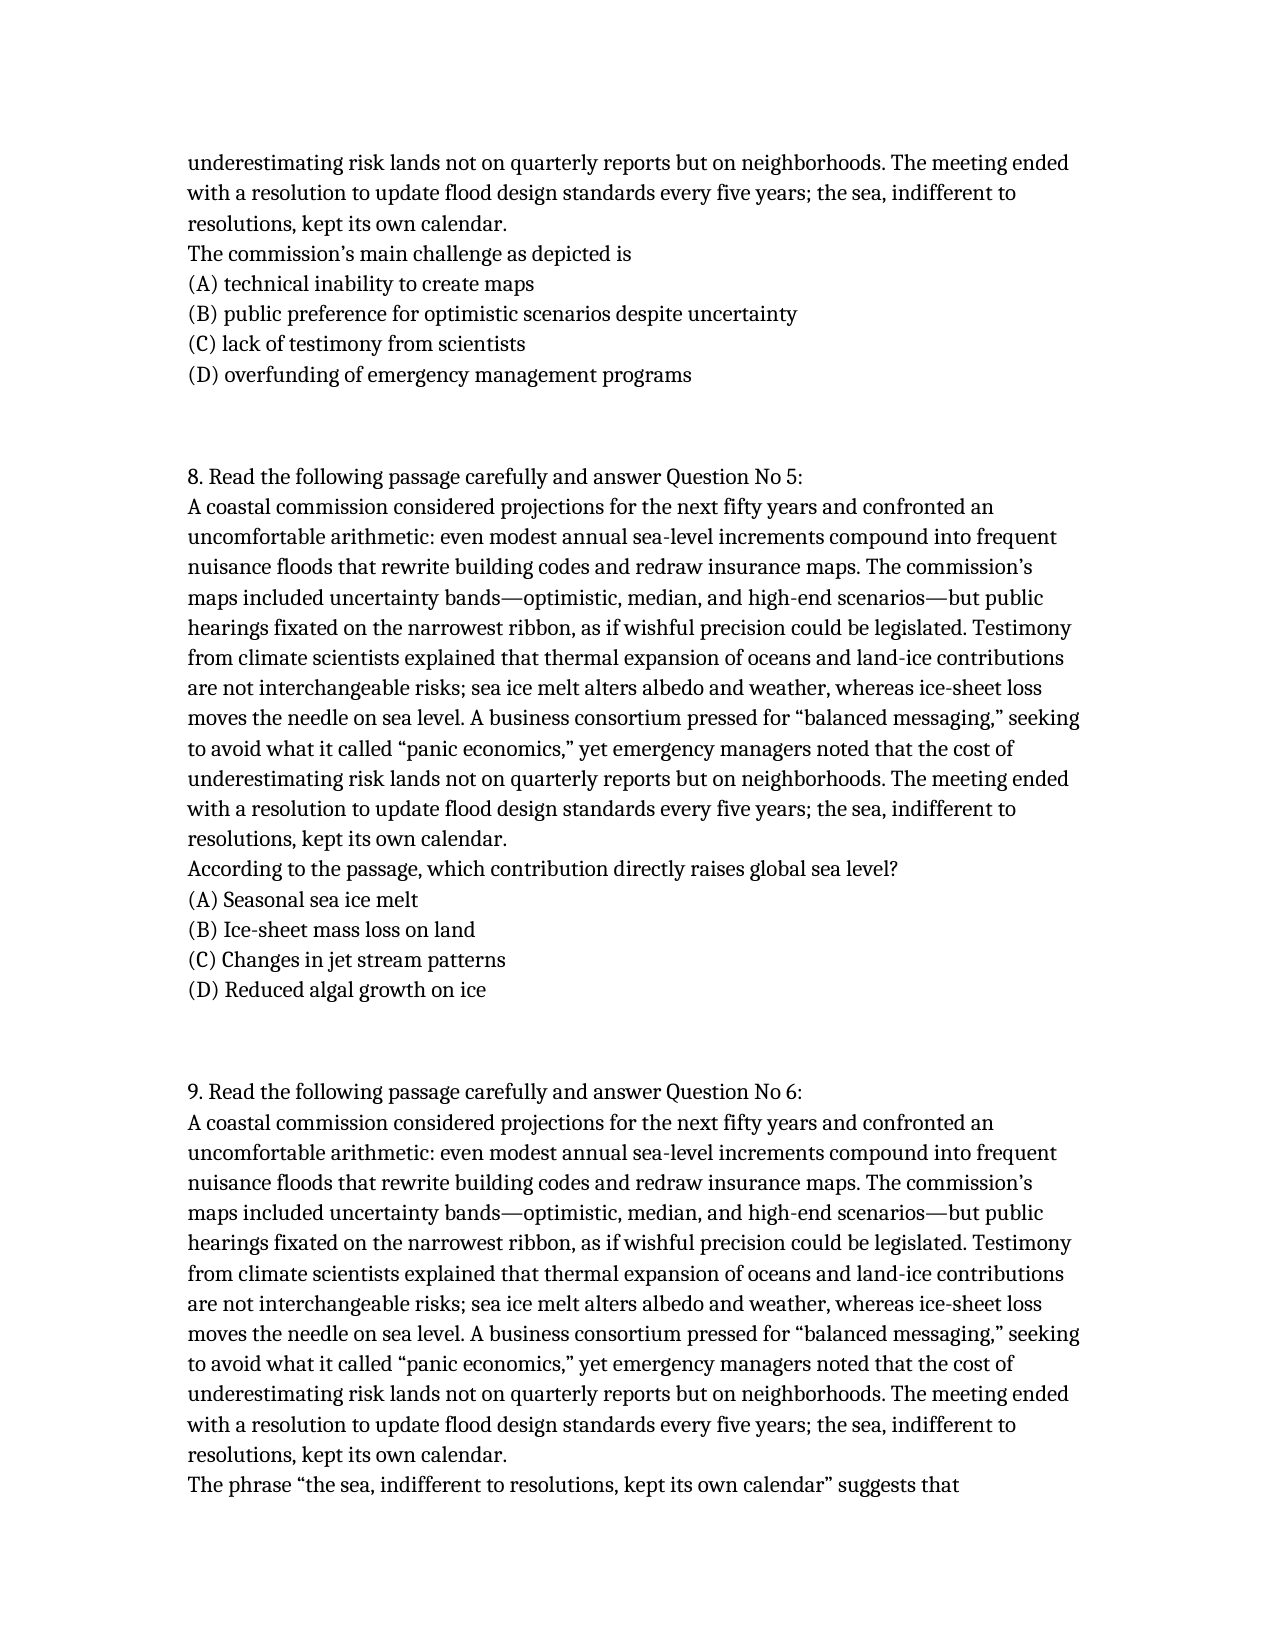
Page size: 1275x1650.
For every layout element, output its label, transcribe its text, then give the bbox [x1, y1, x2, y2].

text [187, 150, 1087, 388]
text 8. Read the following passage carefully and answer Question No 5: A coastal commission considered projections for the next fifty years and confronted an uncomfortable arithmetic: even modest annual sea-level increments compound into frequent nuisance floods that rewrite building codes and redraw insurance maps. The commission’s maps included uncertainty bands—optimistic, median, and high-end scenarios—but public hearings fixated on the narrowest ribbon, as if wishful precision could be legislated. Testimony from climate scientists explained that thermal expansion of oceans and land-ice contributions are not interchangeable risks; sea ice melt alters albedo and weather, whereas ice-sheet loss moves the needle on sea level. A business consortium pressed for “balanced messaging,” seeking to avoid what it called “panic economics,” yet emergency managers noted that the cost of underestimating risk lands not on quarterly reports but on neighborhoods. The meeting ended with a resolution to update flood design standards every five years; the sea, indifferent to resolutions, kept its own calendar. According to the passage, which contribution directly raises global sea level? (A) Seasonal sea ice melt (B) Ice-sheet mass loss on land (C) Changes in jet stream patterns (D) Reduced algal growth on ice [187, 463, 1087, 1003]
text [187, 1079, 1087, 1498]
